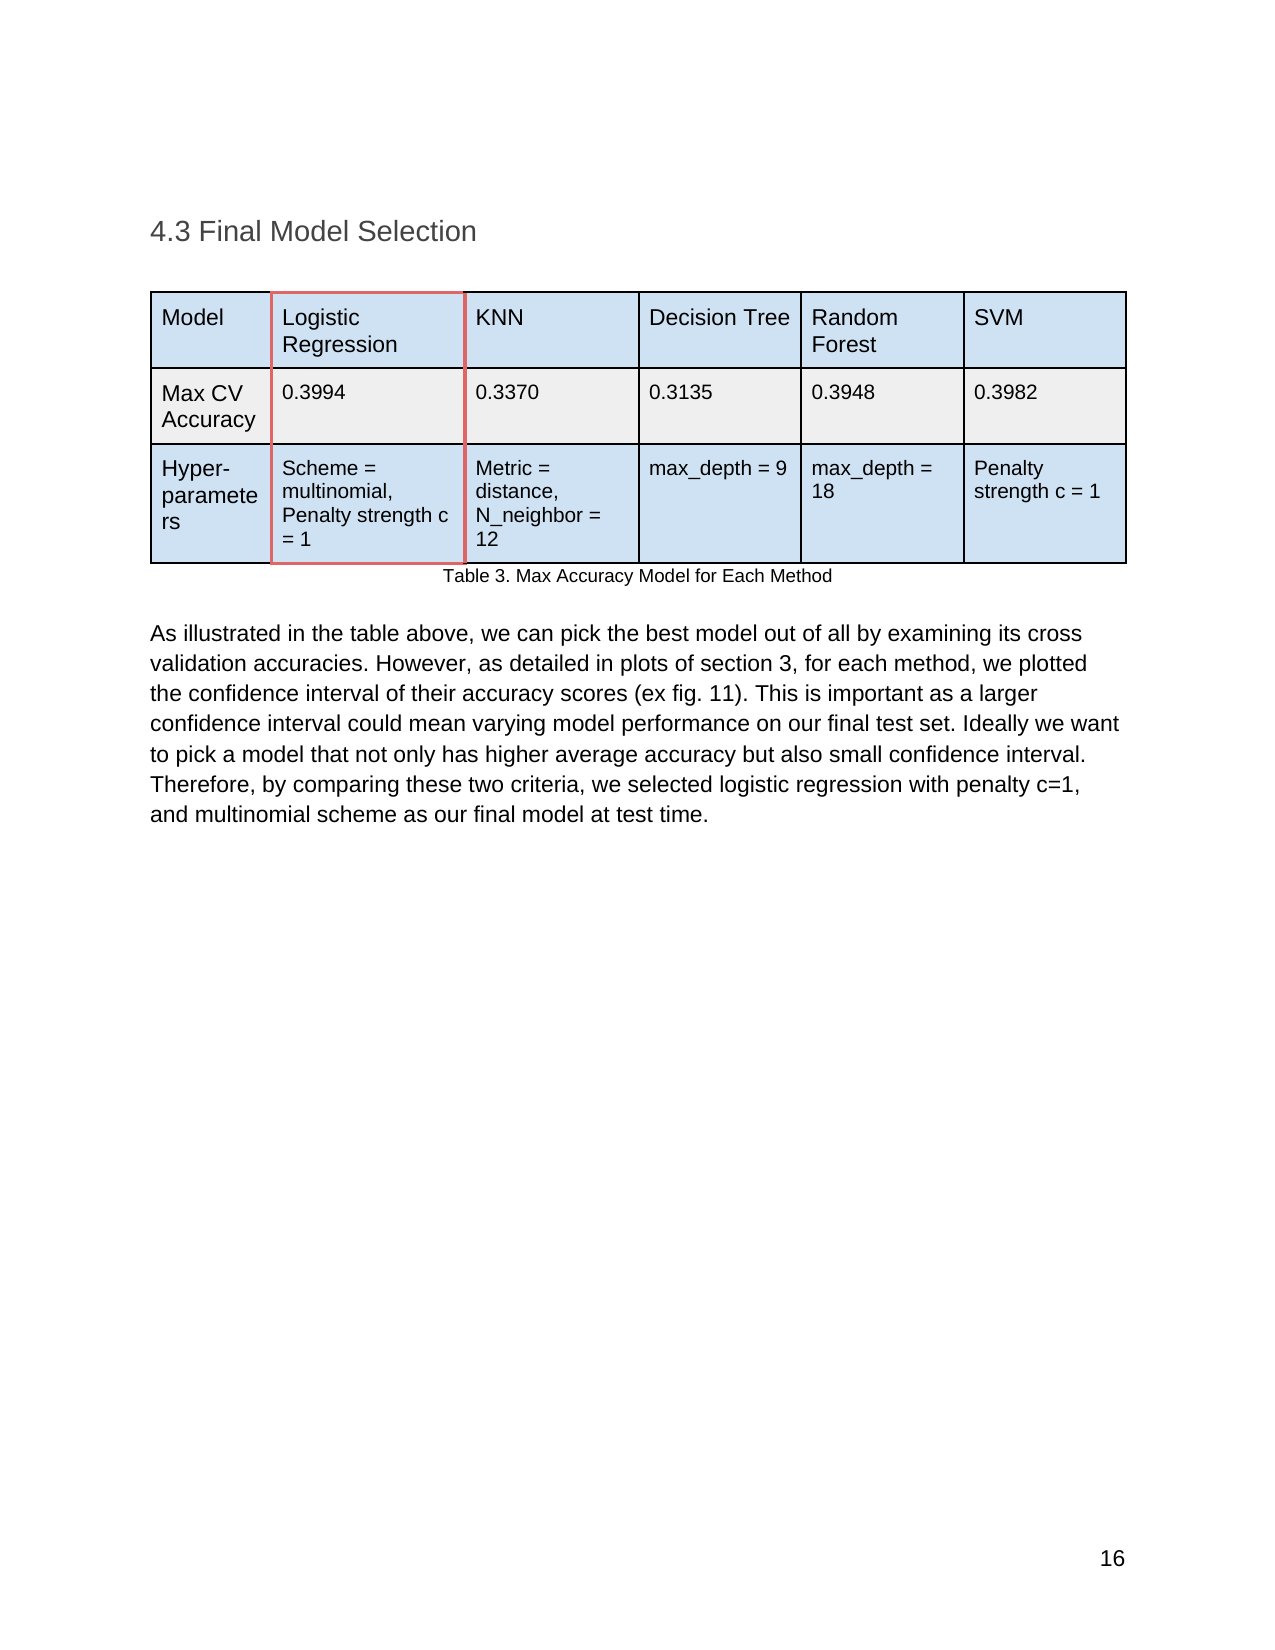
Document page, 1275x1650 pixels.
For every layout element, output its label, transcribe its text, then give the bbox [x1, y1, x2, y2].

text As illustrated in the table above, we can pick the best model out of all by examining its cross validation accuracies. However, as detailed in plots of section 3, for each method, we plotted the confidence interval of their accuracy scores (ex fig. 11). This is important as a larger confidence interval could mean varying model performance on our final test set. Ideally we want to pick a model that not only has higher average accuracy but also small confidence interval. Therefore, by comparing these two criteria, we selected logistic regression with penalty c=1, and multinomial scheme as our final model at test time. [150, 620, 1125, 827]
table_cell 0.3135 [640, 369, 800, 443]
table_header KNN [467, 293, 638, 367]
table_cell Penalty strength c = 1 [965, 445, 1125, 562]
table_cell Scheme = multinomial, Penalty strength c = 1 [273, 445, 463, 562]
table_cell Metric = distance, N_neighbor = 12 [467, 445, 638, 562]
table_cell max_depth = 9 [640, 445, 800, 562]
text Table 3. Max Accuracy Model for Each Method [150, 565, 1125, 586]
table_cell Hyper-parameters [152, 445, 270, 562]
table_header Logistic Regression [273, 294, 463, 367]
table_header Model [152, 293, 270, 367]
table_cell 0.3994 [273, 369, 463, 443]
table_cell 0.3370 [467, 369, 638, 443]
table_cell Max CV Accuracy [152, 369, 270, 443]
table_cell 0.3948 [802, 369, 963, 443]
table_header SVM [965, 293, 1125, 367]
table_header Decision Tree [640, 293, 800, 367]
table_header Random Forest [802, 293, 963, 367]
table_cell max_depth = 18 [802, 445, 963, 562]
table_cell 0.3982 [965, 369, 1125, 443]
subtitle 4.3 Final Model Selection [150, 213, 1125, 247]
